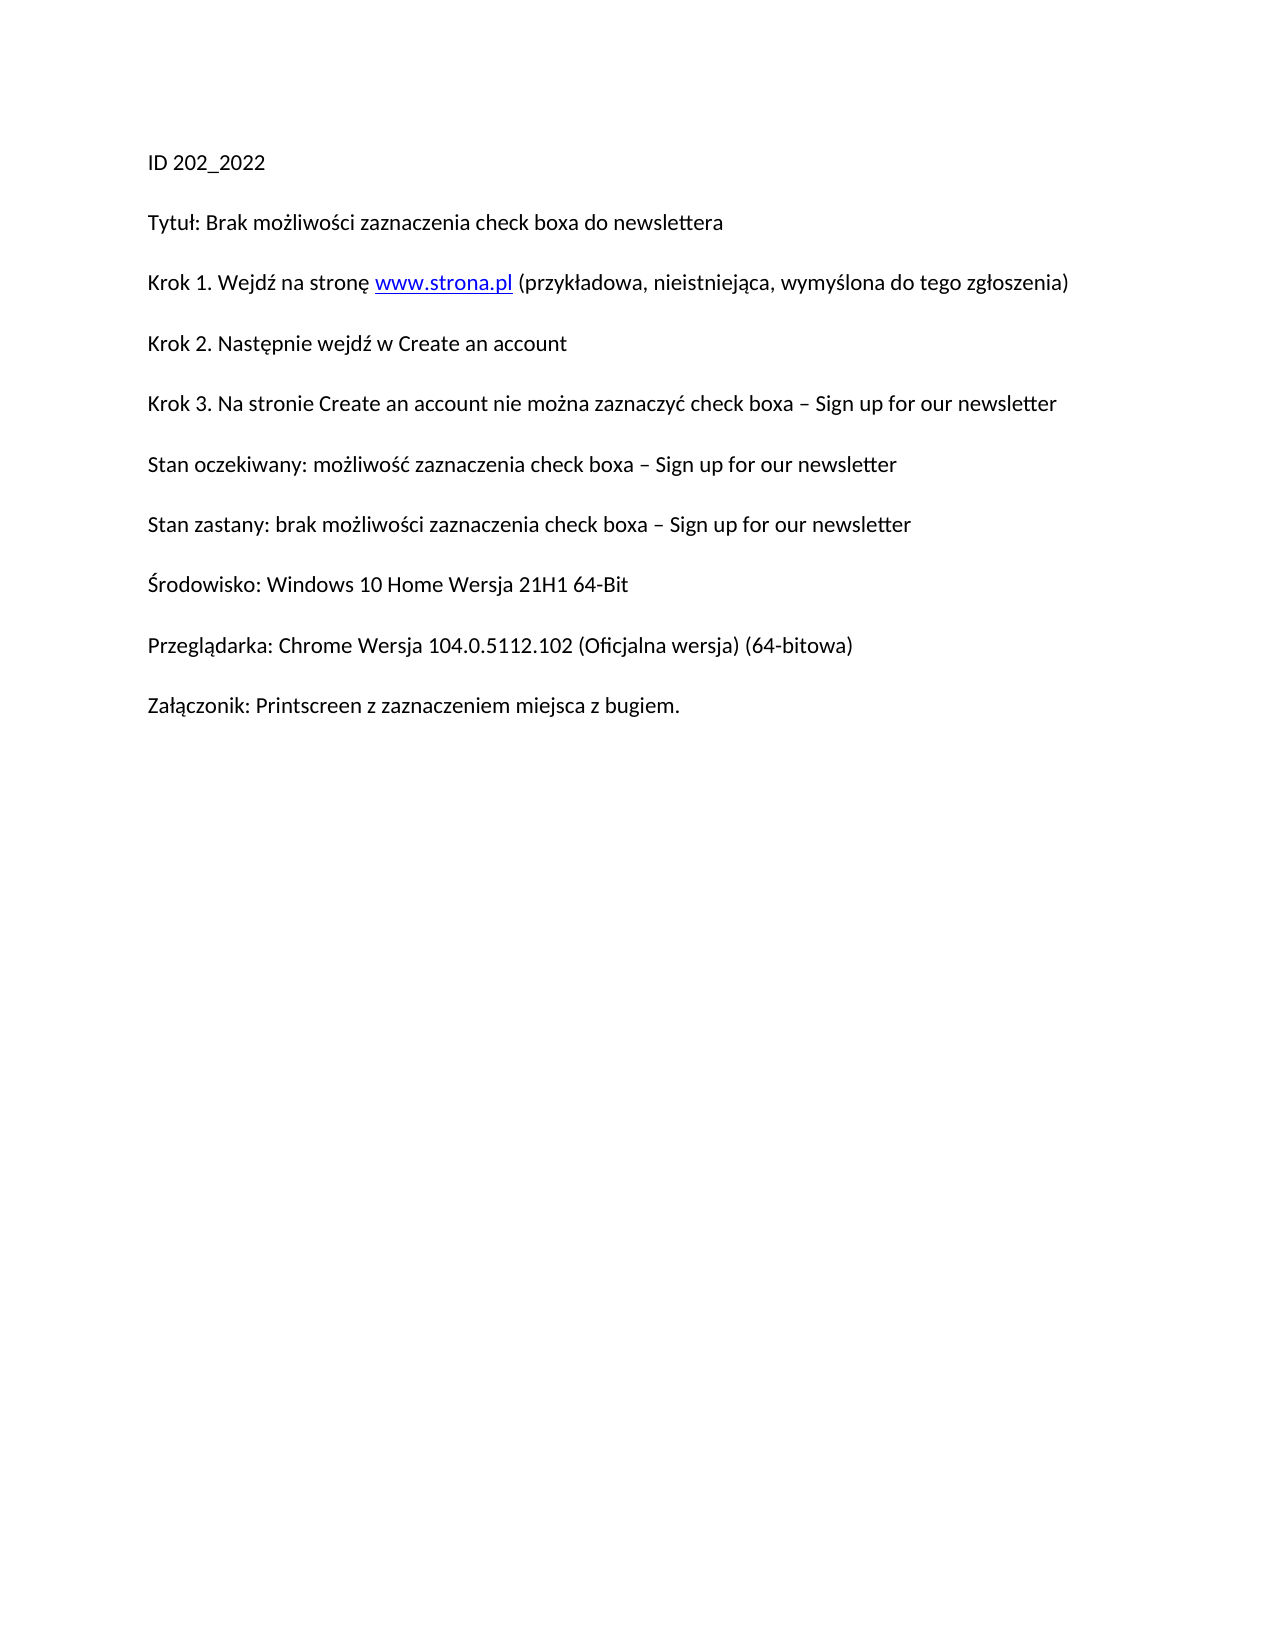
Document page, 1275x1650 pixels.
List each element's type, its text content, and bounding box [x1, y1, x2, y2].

text Środowisko: Windows 10 Home Wersja 21H1 64-Bit [148, 571, 1127, 598]
text Tytuł: Brak możliwości zaznaczenia check boxa do newslettera [148, 208, 1127, 236]
text Załączonik: Printscreen z zaznaczeniem miejsca z bugiem. [148, 691, 1127, 719]
text Krok 2. Następnie wejdź w Create an account [148, 329, 1127, 357]
text Przeglądarka: Chrome Wersja 104.0.5112.102 (Oficjalna wersja) (64-bitowa) [148, 631, 1127, 659]
text Stan zastany: brak możliwości zaznaczenia check boxa – Sign up for our newsletter [148, 510, 1127, 538]
text Stan oczekiwany: możliwość zaznaczenia check boxa – Sign up for our newsletter [148, 450, 1127, 478]
text Krok 3. Na stronie Create an account nie można zaznaczyć check boxa – Sign up for our newsletter [148, 389, 1127, 417]
text Krok 1. Wejdź na stronę www.strona.pl (przykładowa, nieistniejąca, wymyślona do tego zgłoszenia) [148, 268, 1127, 296]
text ID 202_2022 [148, 148, 1127, 176]
